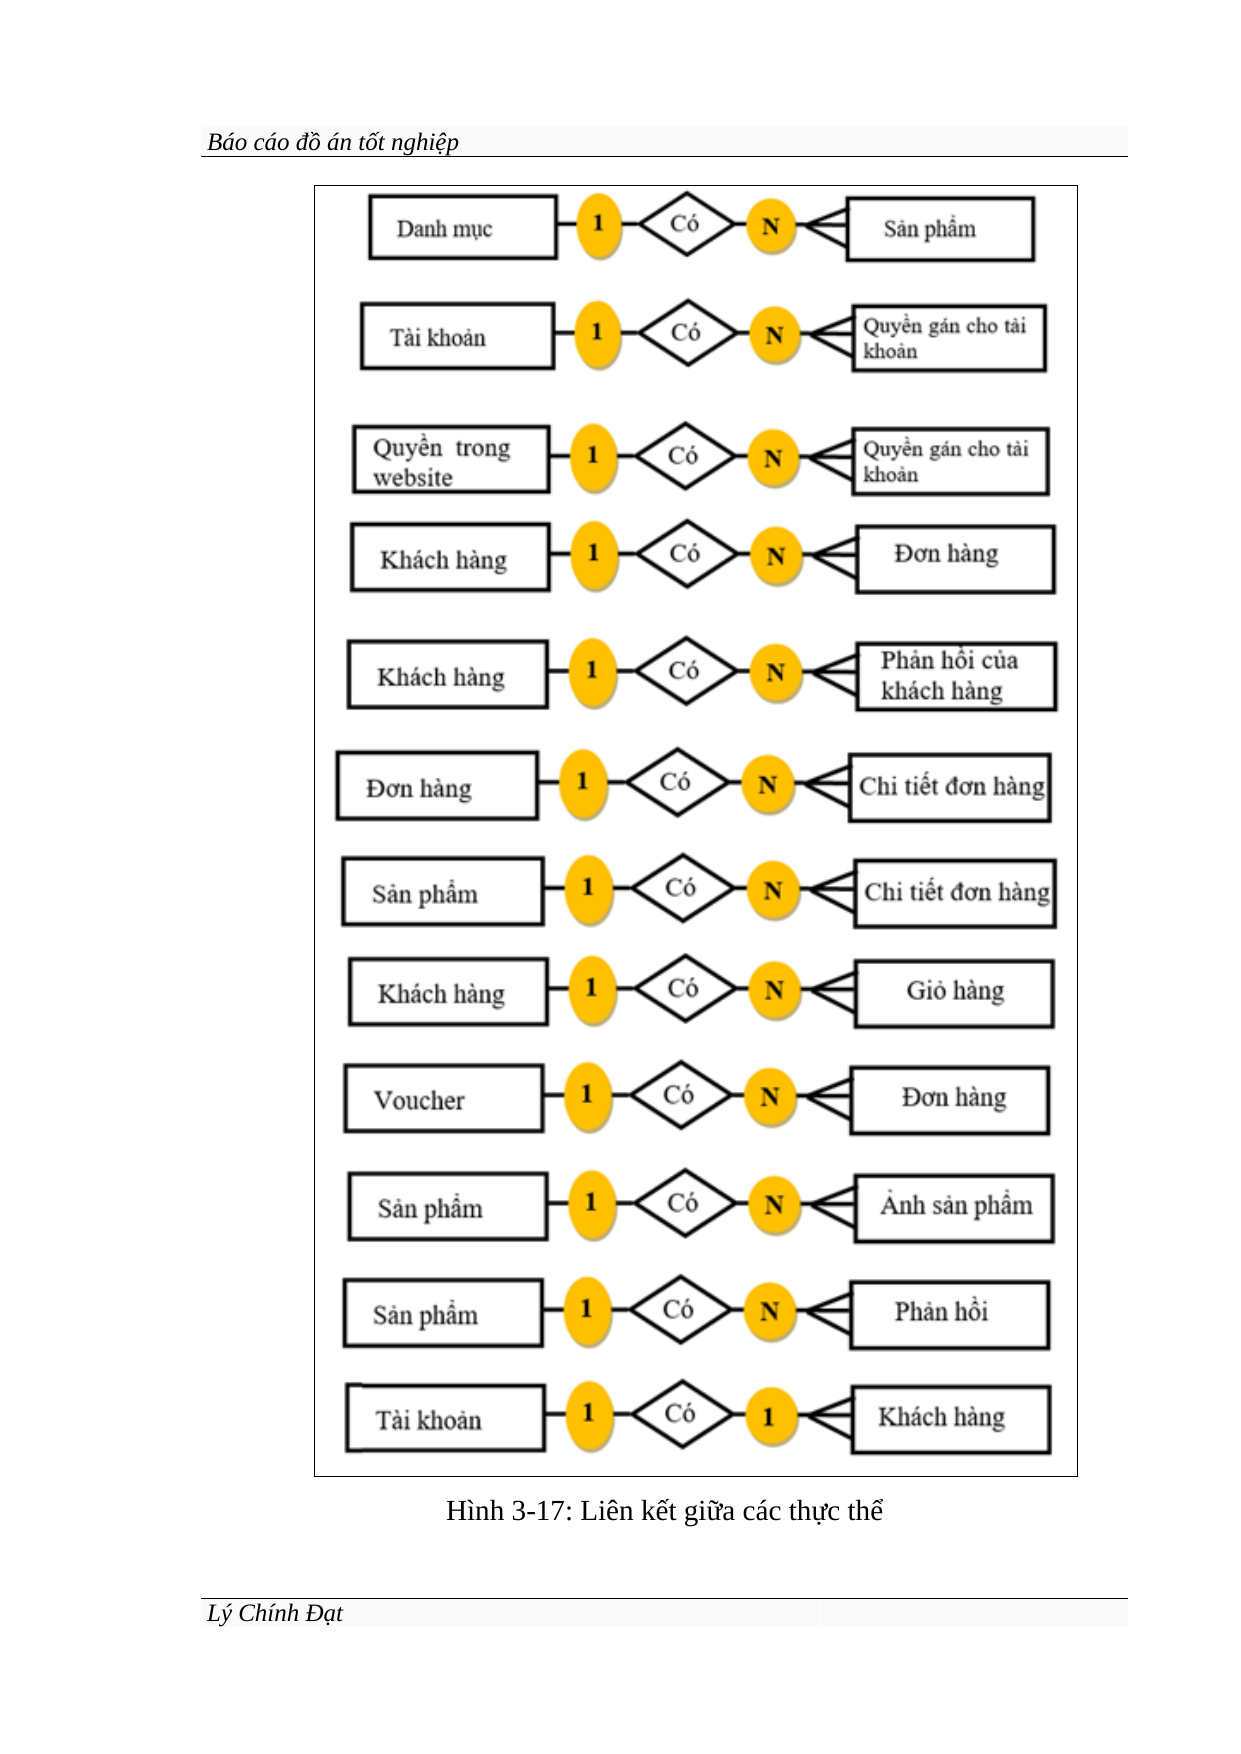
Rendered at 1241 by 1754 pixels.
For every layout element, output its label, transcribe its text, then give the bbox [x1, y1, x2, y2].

picture [315, 186, 1077, 1476]
